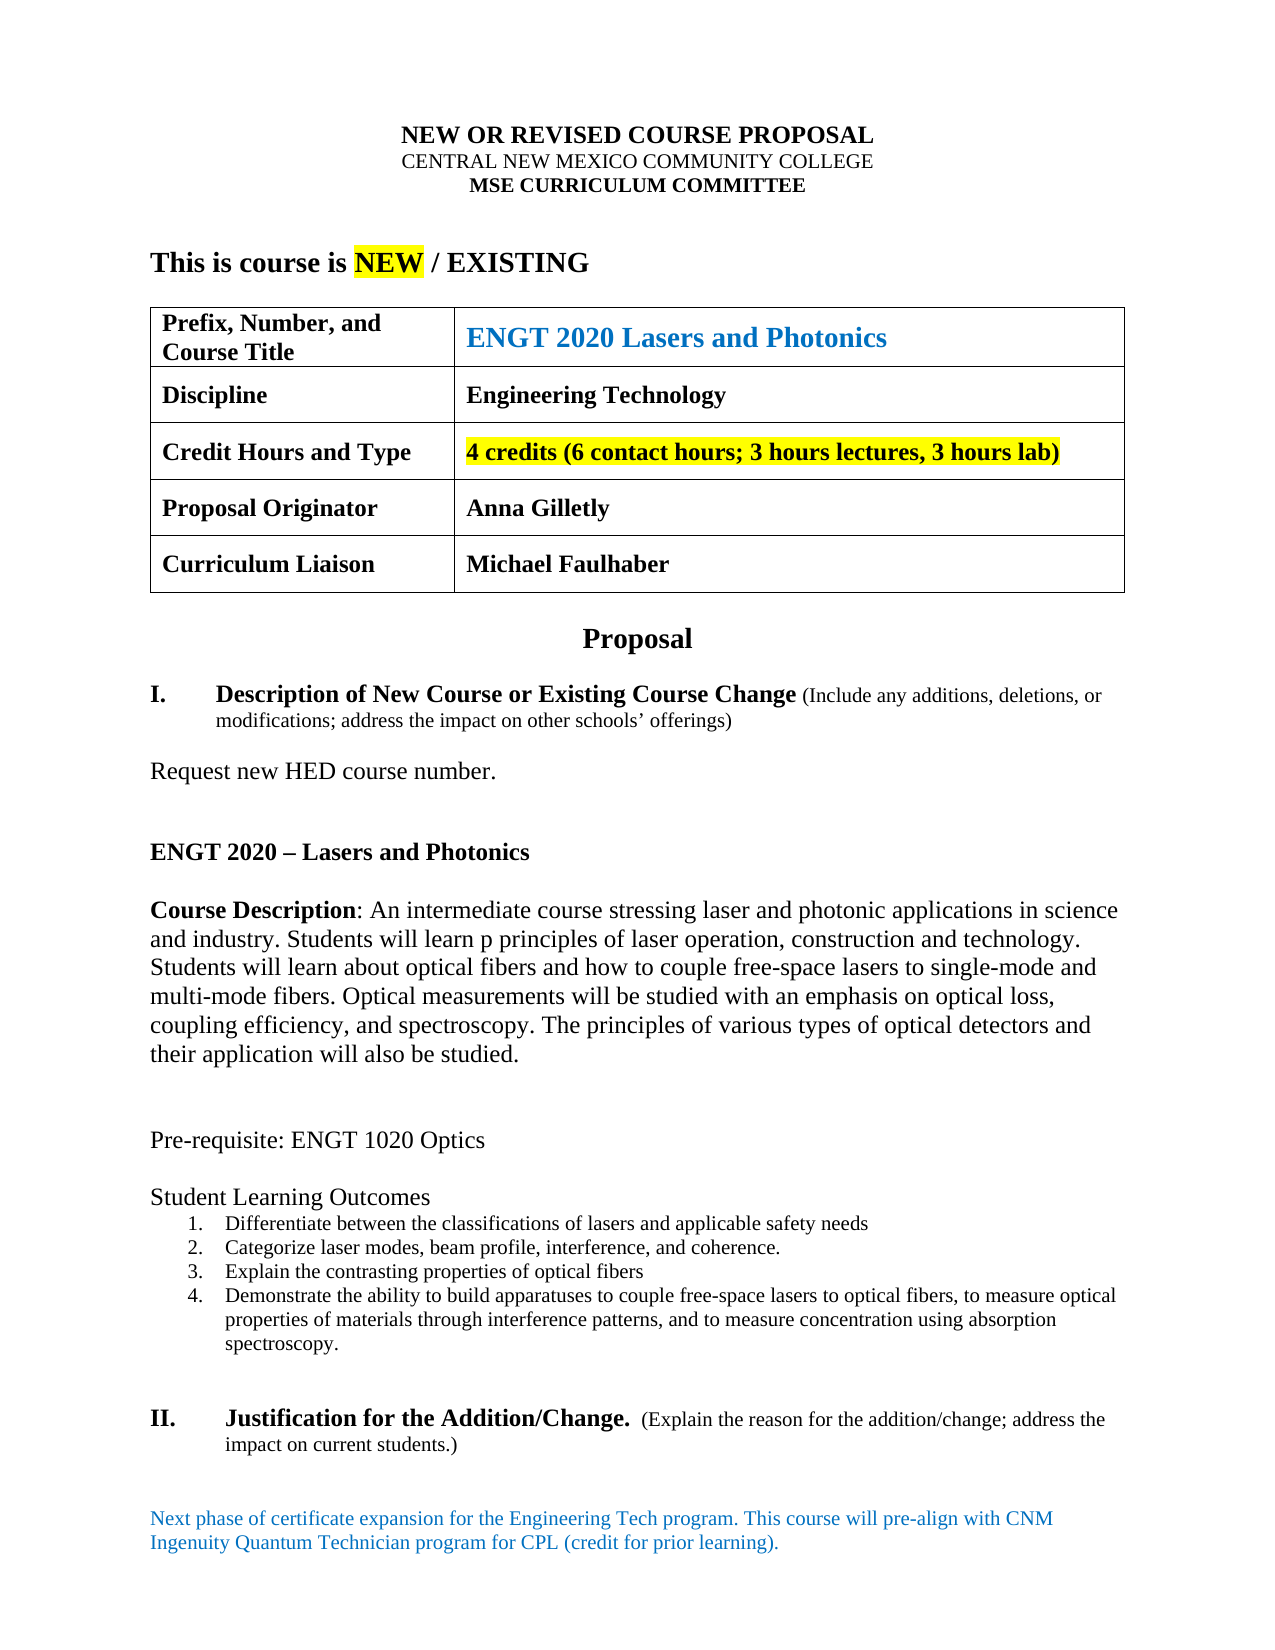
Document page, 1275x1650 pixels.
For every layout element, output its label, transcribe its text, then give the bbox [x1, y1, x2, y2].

table_cell Michael Faulhaber [455, 536, 1124, 592]
table_header Prefix, Number, and Course Title [151, 308, 454, 366]
text This is course is NEW / EXISTING [150, 245, 354, 278]
subtitle Proposal [150, 621, 1125, 655]
text Request new HED course number. [150, 756, 1125, 785]
table_cell Curriculum Liaison [151, 536, 454, 592]
text Course Description: An intermediate course stressing laser and photonic applications in science and industry. Students will learn p principles of laser operation, construction and technology. Students will learn about optical fibers and how to couple free-space lasers to single-mode and multi-mode fibers. Optical measurements will be studied with an emphasis on optical loss, coupling efficiency, and spectroscopy. The principles of various types of optical detectors and their application will also be studied. [150, 895, 1125, 1067]
text ENGT 2020 – Lasers and Photonics [150, 837, 1125, 866]
table_cell Discipline [151, 367, 454, 422]
table_cell Proposal Originator [151, 480, 454, 535]
list Demonstrate the ability to build apparatuses to couple free-space lasers to optical fibers, to measure optical properties of materials through interference patterns, and to measure concentration using absorption spectroscopy. [187, 1283, 1125, 1355]
text This is course is NEW / EXISTING [424, 245, 1125, 278]
table_cell 4 credits (6 contact hours; 3 hours lectures, 3 hours lab) [455, 423, 1124, 479]
text Student Learning Outcomes [150, 1182, 1125, 1211]
table_header ENGT 2020 Lasers and Photonics [455, 308, 1124, 366]
list Differentiate between the classifications of lasers and applicable safety needs [187, 1211, 1125, 1235]
table_cell Anna Gilletly [455, 480, 1124, 535]
subtitle MSE CURRICULUM COMMITTEE [150, 173, 1125, 197]
list Categorize laser modes, beam profile, interference, and coherence. [187, 1235, 1125, 1259]
text Next phase of certificate expansion for the Engineering Tech program. This course will pre-align with CNM Ingenuity Quantum Technician program for CPL (credit for prior learning). [150, 1506, 1125, 1554]
subtitle NEW OR REVISED COURSE PROPOSAL [150, 120, 1125, 149]
table_cell Engineering Technology [455, 367, 1124, 422]
text I. Description of New Course or Existing Course Change (Include any additions, deletions, or modifications; address the impact on other schools’ offerings) [150, 679, 1125, 732]
list Justification for the Addition/Change. (Explain the reason for the addition/change; address the impact on current students.) [150, 1403, 1125, 1456]
text Pre-requisite: ENGT 1020 Optics [150, 1125, 1125, 1153]
text CENTRAL NEW MEXICO COMMUNITY COLLEGE [150, 149, 1125, 173]
table_cell Credit Hours and Type [151, 423, 454, 479]
list Explain the contrasting properties of optical fibers [187, 1259, 1125, 1283]
